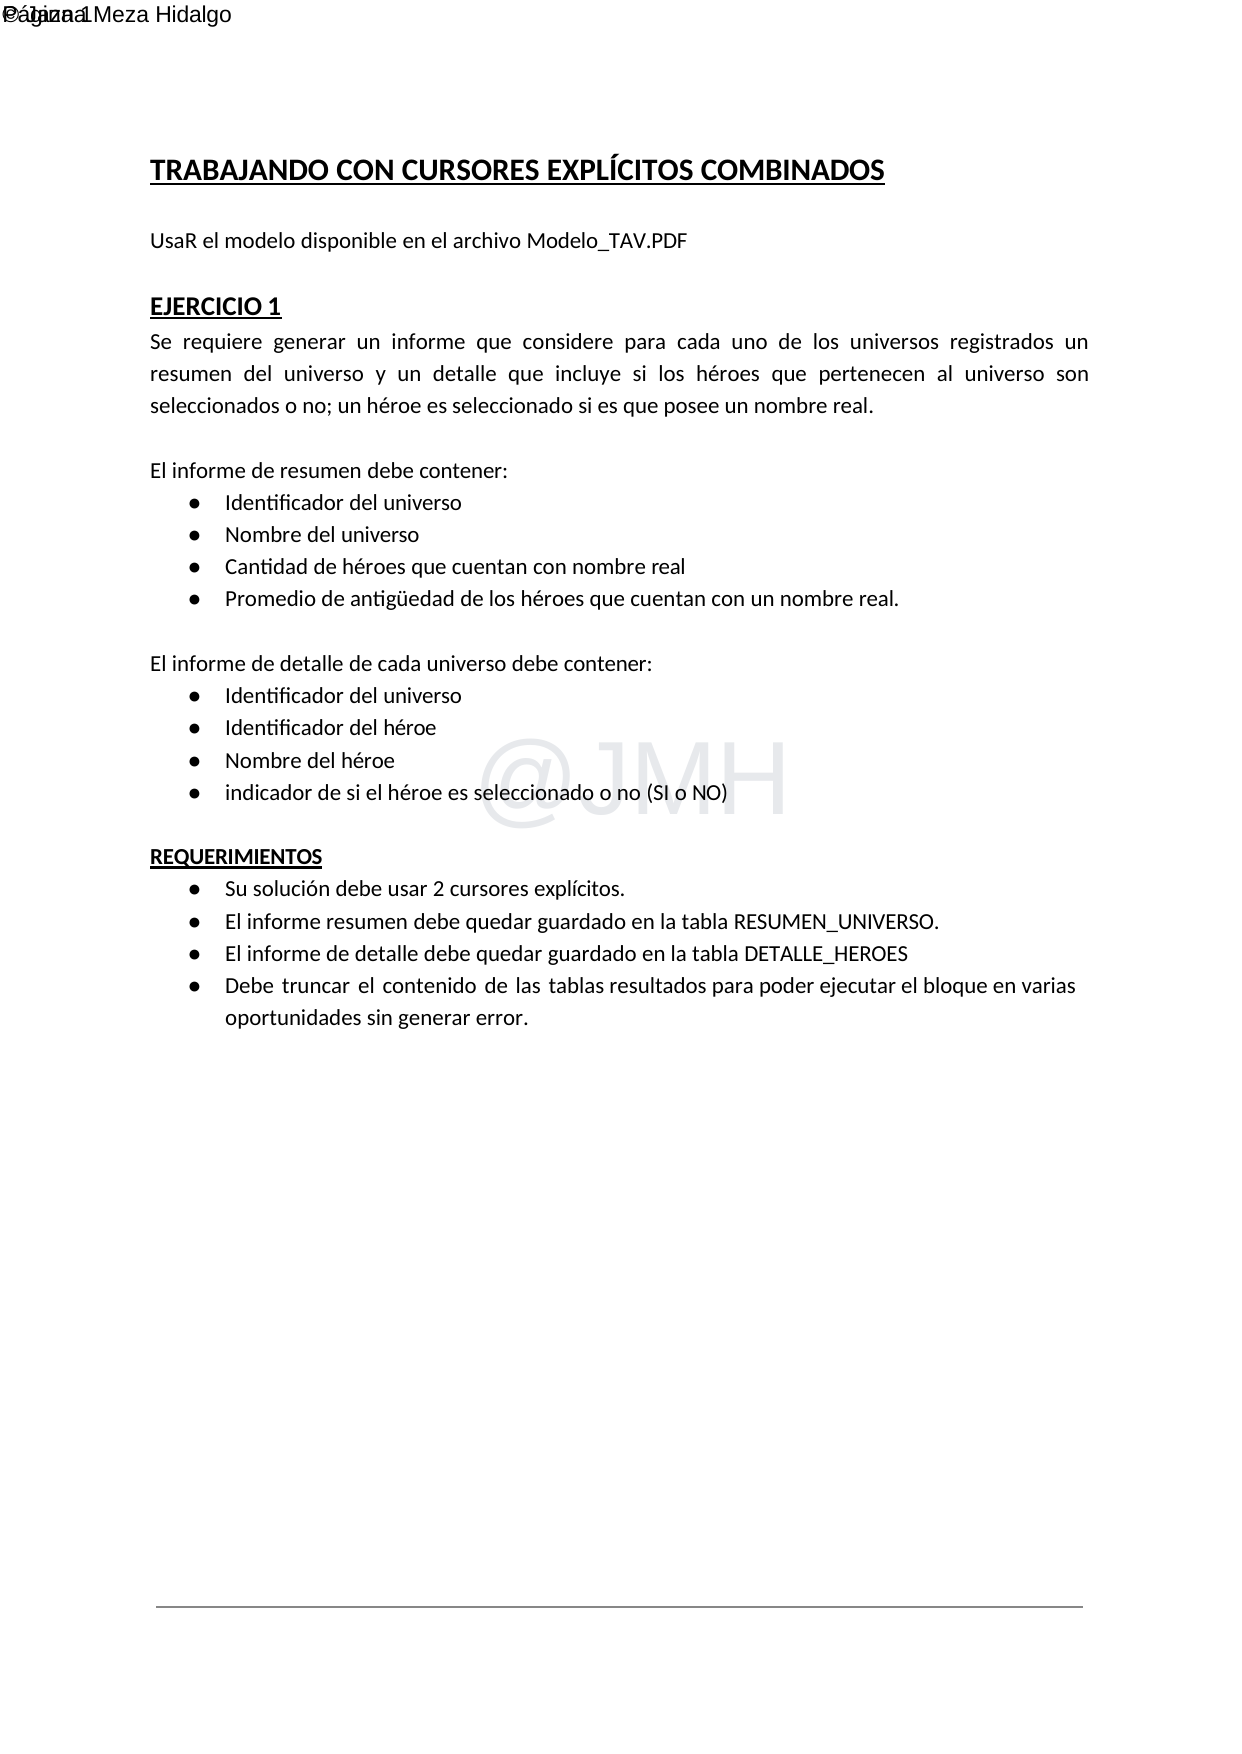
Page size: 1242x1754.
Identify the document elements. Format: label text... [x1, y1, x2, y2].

list Promedio de antigüedad de los héroes que cuentan con un nombre real. [187, 584, 1104, 613]
list Identificador del universo [187, 681, 1104, 709]
list indicador de si el héroe es seleccionado o no (SI o NO) [187, 778, 1104, 806]
list Nombre del universo [187, 520, 1104, 548]
list El informe resumen debe quedar guardado en la tabla RESUMEN_UNIVERSO. [187, 907, 1104, 935]
text El informe de resumen debe contener: [150, 456, 1104, 484]
text UsaR el modelo disponible en el archivo Modelo_TAV.PDF [150, 226, 1104, 254]
text TRABAJANDO CON CURSORES EXPLÍCITOS COMBINADOS [150, 151, 1104, 189]
list Identificador del universo [187, 488, 1104, 516]
text Se requiere generar un informe que considere para cada uno de los universos registrados un resumen del universo y un detalle que incluye si los héroes que pertenecen al universo son seleccionados o no; un héroe es seleccionado si es que posee un nombre real. [150, 327, 1090, 419]
list Cantidad de héroes que cuentan con nombre real [187, 552, 1104, 580]
list El informe de detalle debe quedar guardado en la tabla DETALLE_HEROES [187, 939, 1104, 967]
list Identificador del héroe [187, 713, 1104, 741]
list Su solución debe usar 2 cursores explícitos. [187, 874, 1104, 903]
text El informe de detalle de cada universo debe contener: [150, 649, 1104, 677]
text REQUERIMIENTOS [150, 842, 1104, 870]
text EJERCICIO 1 [150, 289, 1104, 322]
list Debe truncar el contenido de las tablas resultados para poder ejecutar el bloque en varias oportunidades sin generar error. [187, 971, 1089, 1031]
list Nombre del héroe [187, 746, 1104, 774]
